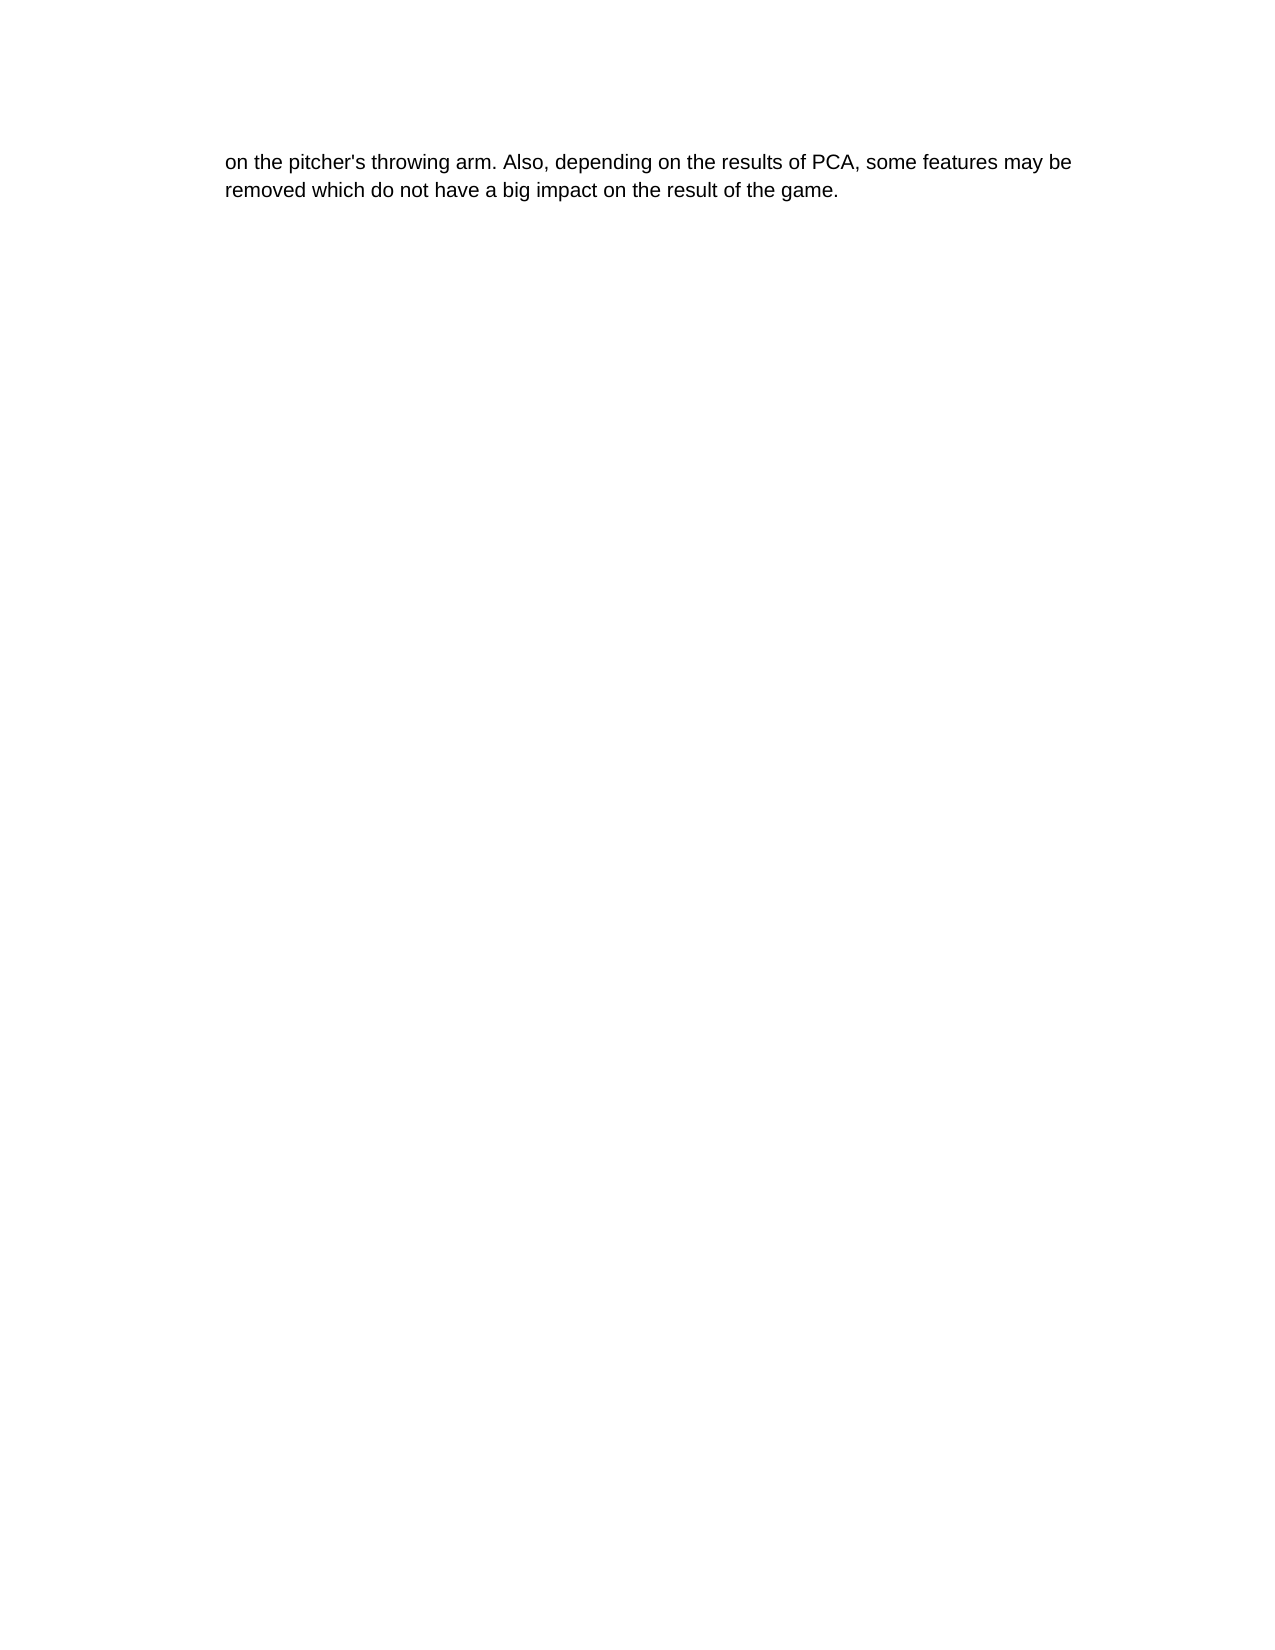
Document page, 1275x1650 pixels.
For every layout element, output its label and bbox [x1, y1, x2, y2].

list [187, 150, 1125, 201]
